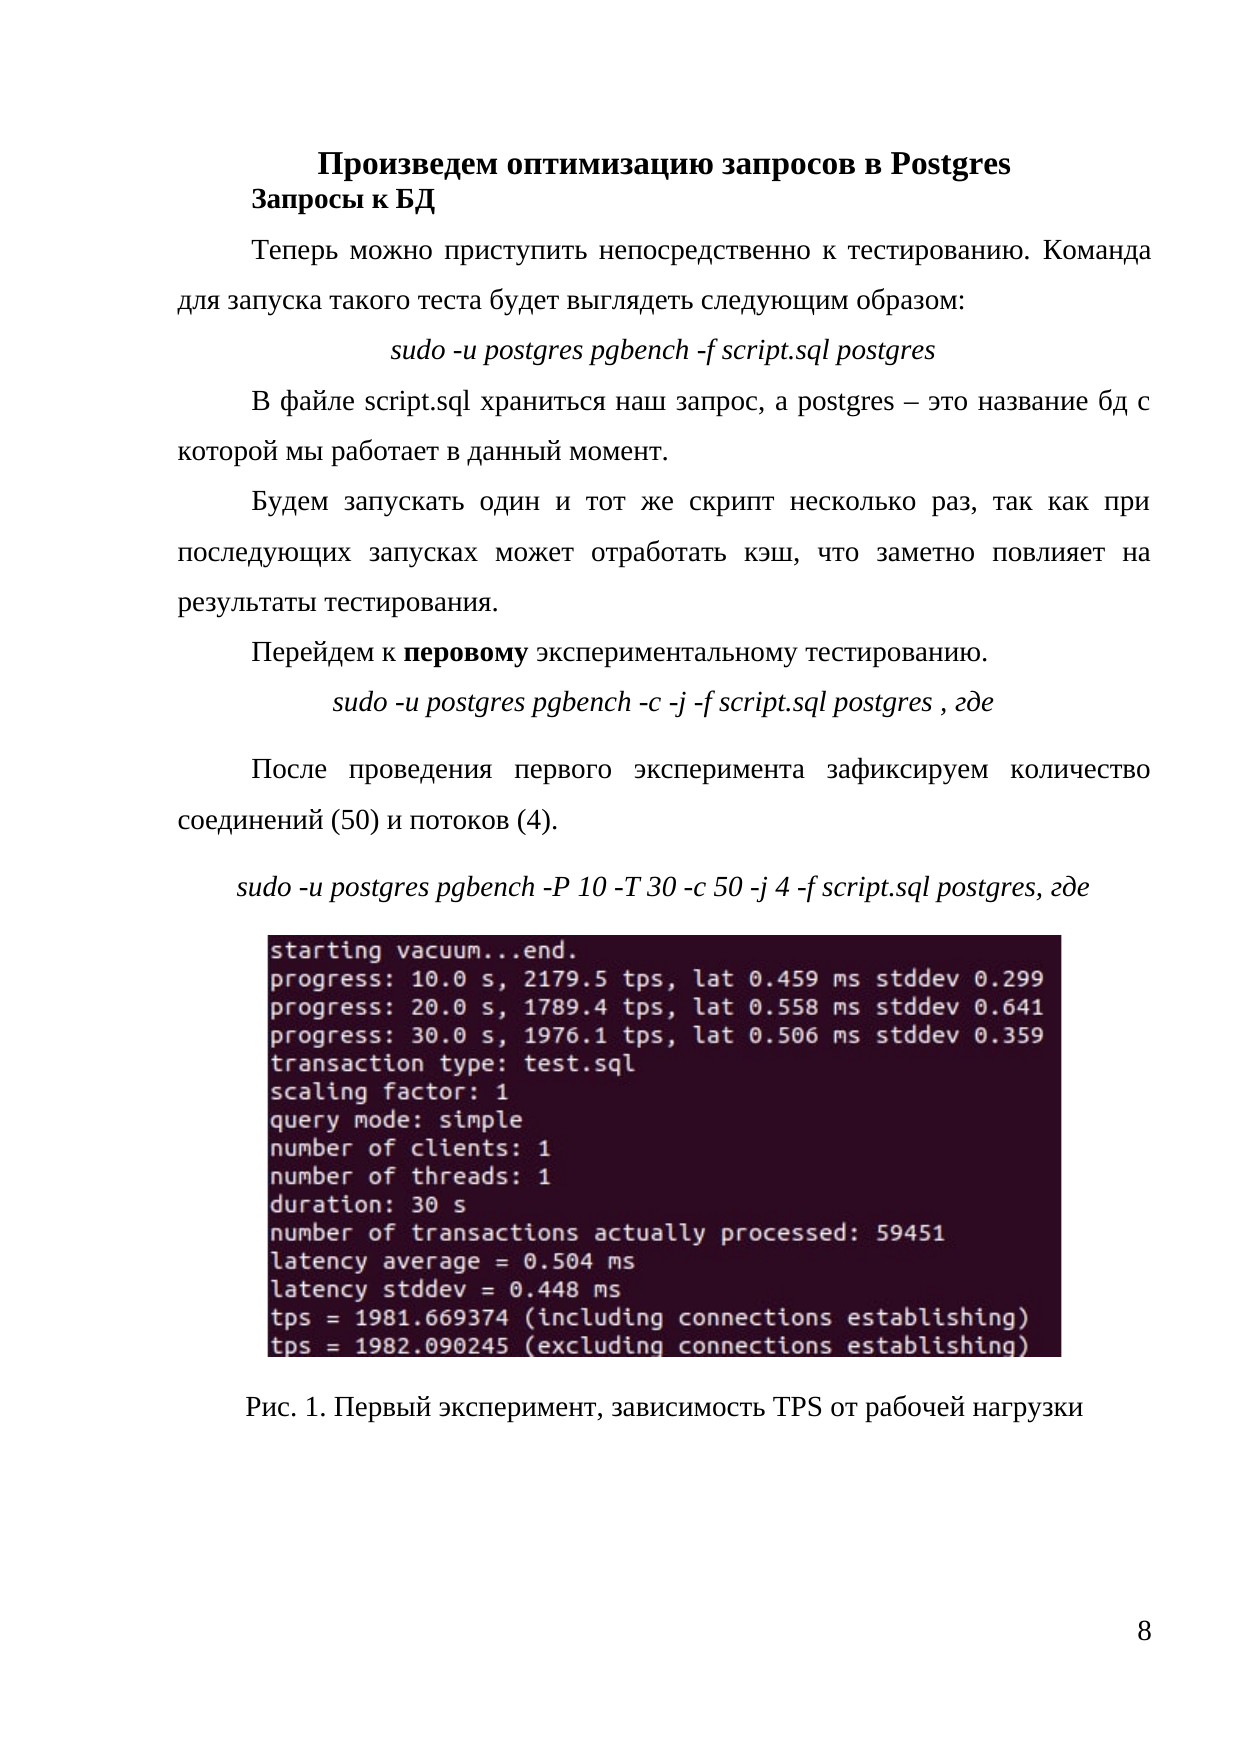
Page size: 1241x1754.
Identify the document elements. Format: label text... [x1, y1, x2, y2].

text sudo -u postgres pgbench -c -j -f script.sql postgres , где [177, 684, 1152, 718]
text sudo -u postgres pgbench -P 10 -T 30 -c 50 -j 4 -f script.sql postgres, где [177, 869, 1152, 902]
subtitle Произведем оптимизацию запросов в Postgres [177, 143, 1152, 181]
list Перейдем к перовому экспериментальному тестированию. [177, 634, 1152, 668]
list sudo -u postgres pgbench -f script.sql postgres [177, 332, 1152, 366]
picture [267, 935, 1062, 1357]
text Рис. 1. Первый эксперимент, зависимость TPS от рабочей нагрузки [177, 1389, 1152, 1423]
list В файле script.sql храниться наш запрос, а postgres – это название бд с которой мы работает в данный момент. [177, 383, 1152, 467]
list Будем запускать один и тот же скрипт несколько раз, так как при последующих запусках может отработать кэш, что заметно повлияет на результаты тестирования. [177, 483, 1152, 617]
list Запросы к БД [177, 181, 1152, 215]
list Теперь можно приступить непосредственно к тестированию. Команда для запуска такого теста будет выглядеть следующим образом: [177, 232, 1152, 316]
text После проведения первого эксперимента зафиксируем количество соединений (50) и потоков (4). [177, 752, 1152, 835]
